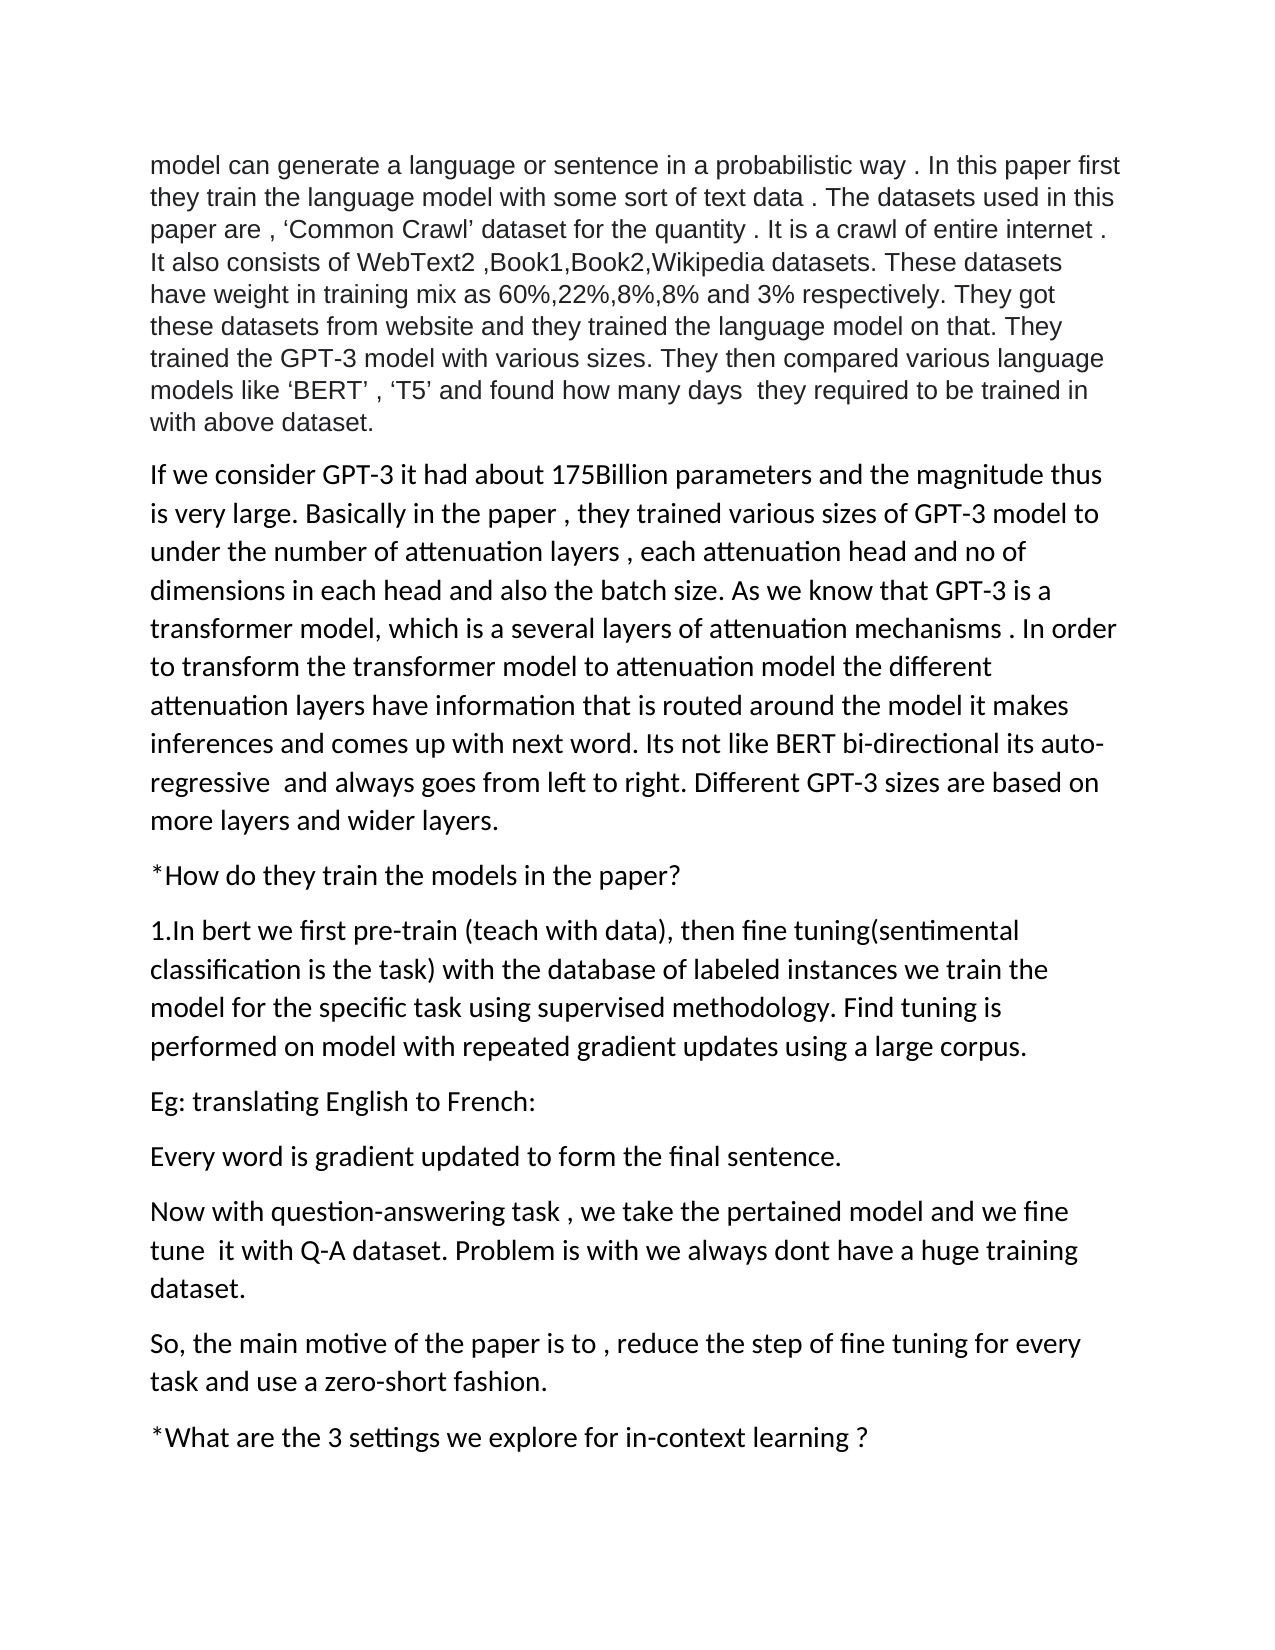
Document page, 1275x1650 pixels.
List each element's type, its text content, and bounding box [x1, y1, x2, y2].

text If we consider GPT-3 it had about 175Billion parameters and the magnitude thus is very large. Basically in the paper , they trained various sizes of GPT-3 model to under the number of attenuation layers , each attenuation head and no of dimensions in each head and also the batch size. As we know that GPT-3 is a transformer model, which is a several layers of attenuation mechanisms . In order to transform the transformer model to attenuation model the different attenuation layers have information that is routed around the model it makes inferences and comes up with next word. Its not like BERT bi-directional its auto-regressive and always goes from left to right. Different GPT-3 sizes are based on more layers and wider layers. [150, 456, 1125, 838]
text Now with question-answering task , we take the pertained model and we fine tune it with Q-A dataset. Problem is with we always dont have a huge training dataset. [150, 1193, 1125, 1306]
text *How do they train the models in the paper? [150, 857, 1125, 893]
text Eg: translating English to French: [150, 1083, 1125, 1118]
text 1.In bert we first pre-train (teach with data), then fine tuning(sentimental classification is the task) with the database of labeled instances we train the model for the specific task using supervised methodology. Find tuning is performed on model with repeated gradient updates using a large corpus. [150, 912, 1125, 1063]
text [150, 150, 1125, 437]
text Every word is gradient updated to form the final sentence. [150, 1138, 1125, 1174]
text So, the main motive of the paper is to , reduce the step of fine tuning for every task and use a zero-short fashion. [150, 1325, 1125, 1399]
text *What are the 3 settings we explore for in-context learning ? [150, 1419, 1125, 1454]
